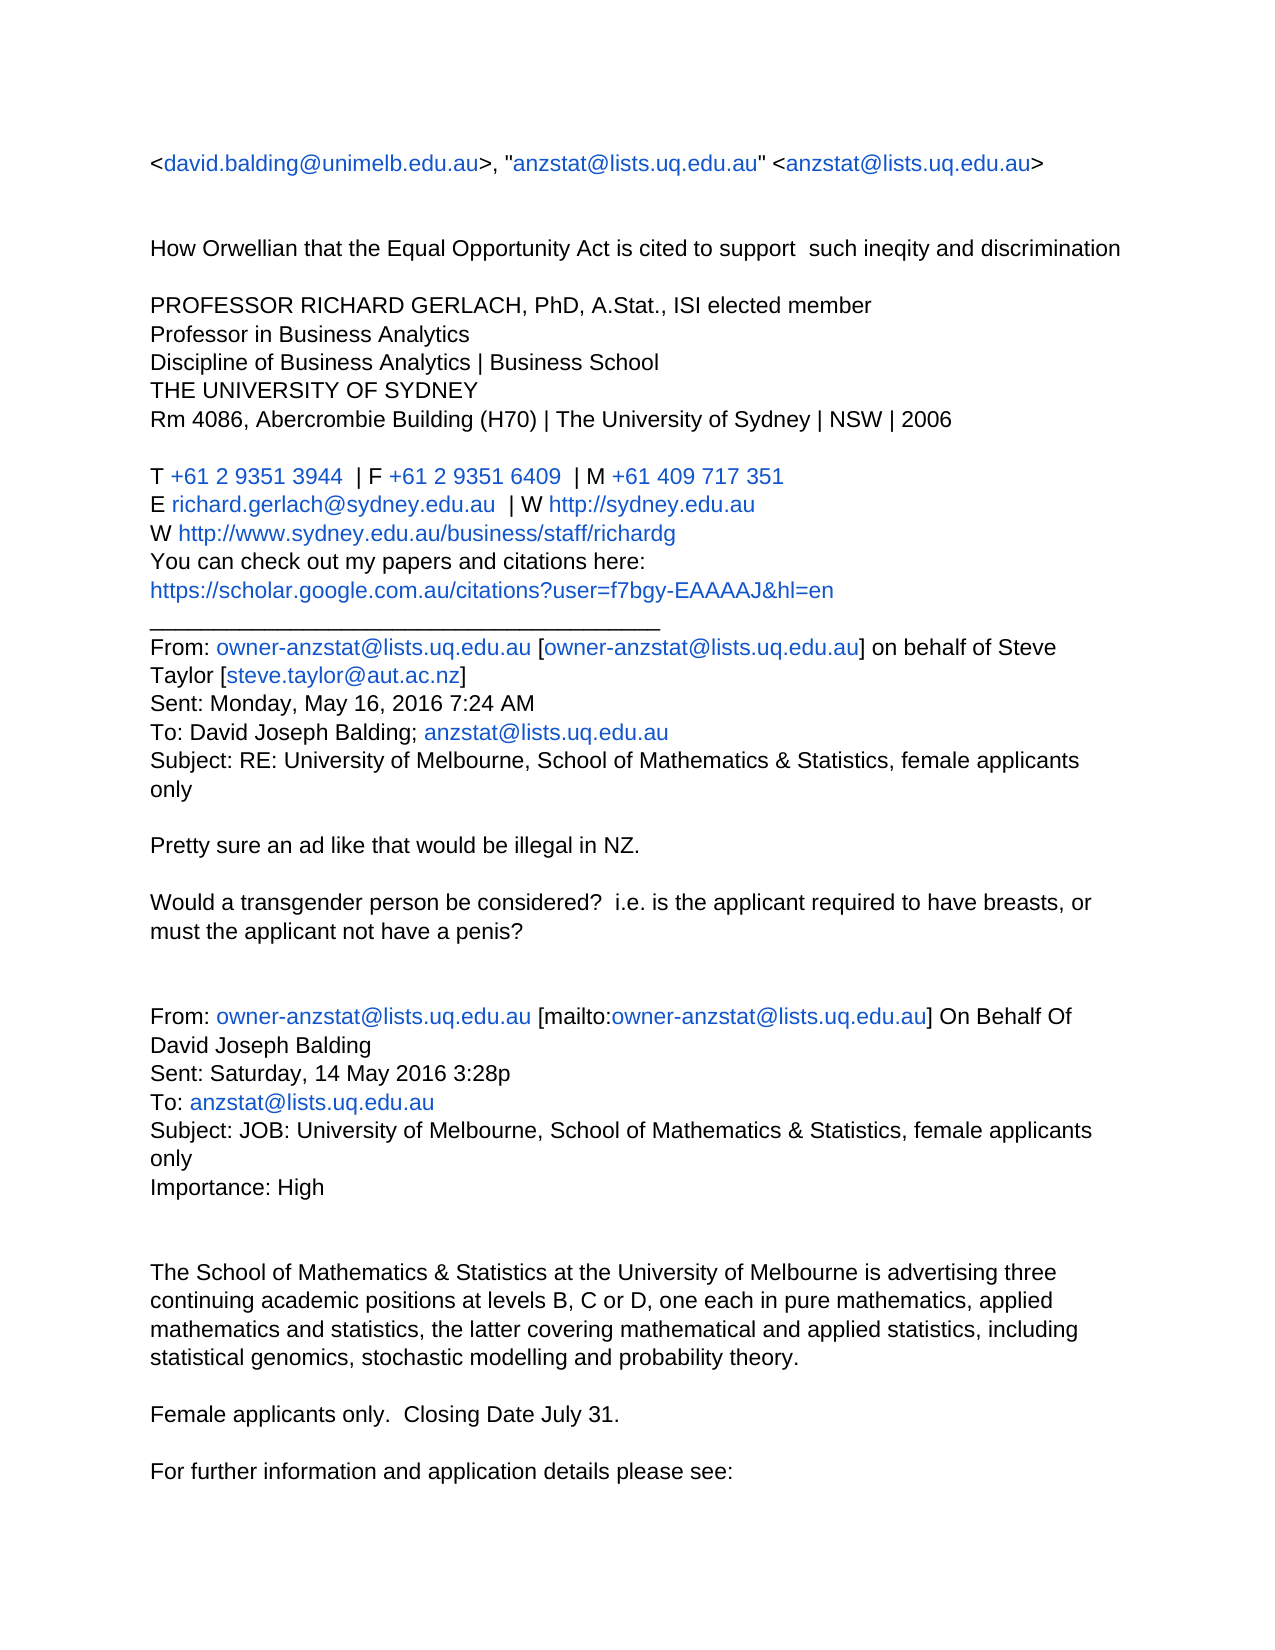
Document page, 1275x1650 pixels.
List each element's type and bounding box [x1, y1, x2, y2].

text [150, 150, 1125, 1484]
